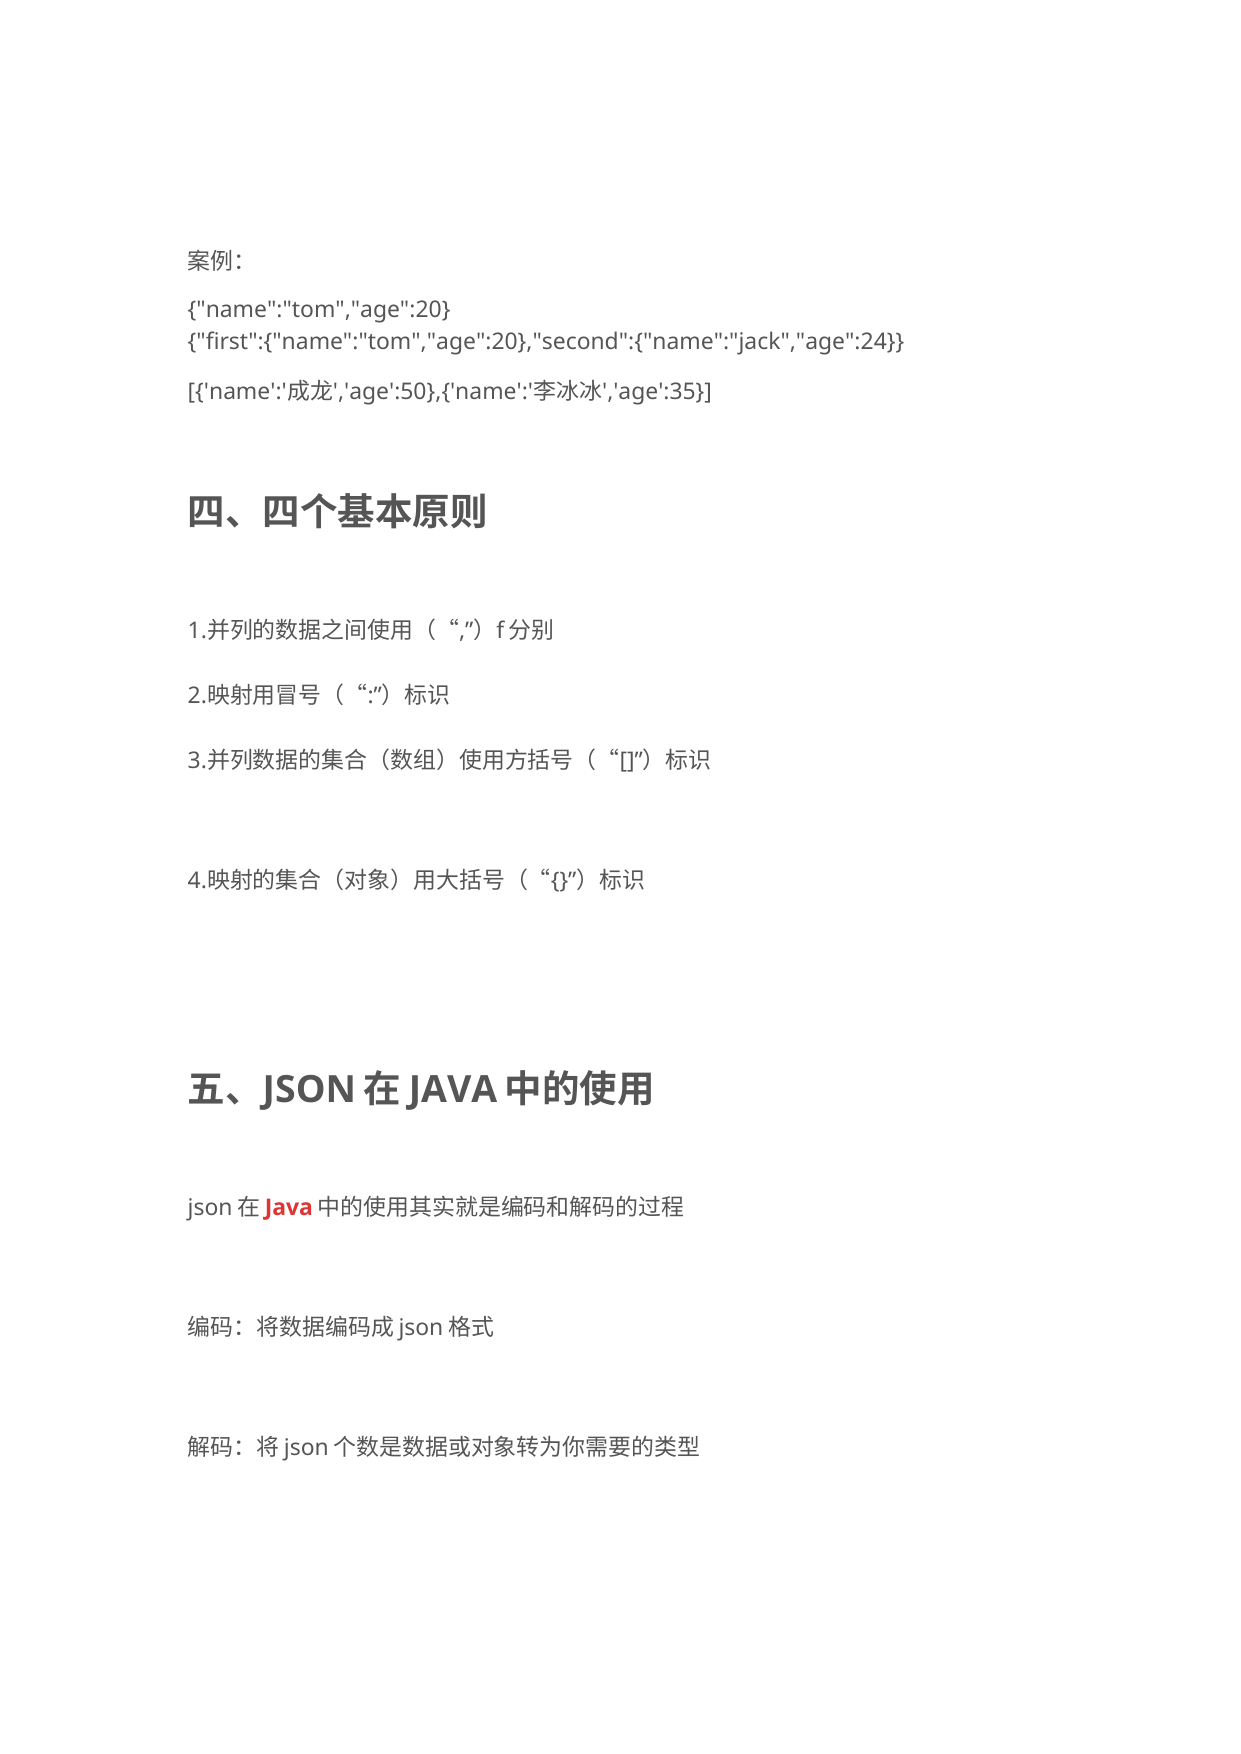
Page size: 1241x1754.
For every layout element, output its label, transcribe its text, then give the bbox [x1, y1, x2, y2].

subtitle 五、JSON在JAVA中的使用 [187, 1053, 1053, 1118]
text 解码：将json个数是数据或对象转为你需要的类型 [187, 1413, 1053, 1478]
text 编码：将数据编码成json格式 [187, 1293, 1053, 1358]
text 4.映射的集合（对象）用大括号（“{}”）标识 [187, 846, 1053, 911]
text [187, 162, 1053, 422]
text json在Java中的使用其实就是编码和解码的过程 [187, 1173, 1053, 1238]
subtitle 四、四个基本原则 [187, 477, 1053, 542]
text 1.并列的数据之间使用（“,”）f分别 2.映射用冒号（“:”）标识 3.并列数据的集合（数组）使用方括号（“[]”）标识 [187, 597, 1053, 792]
